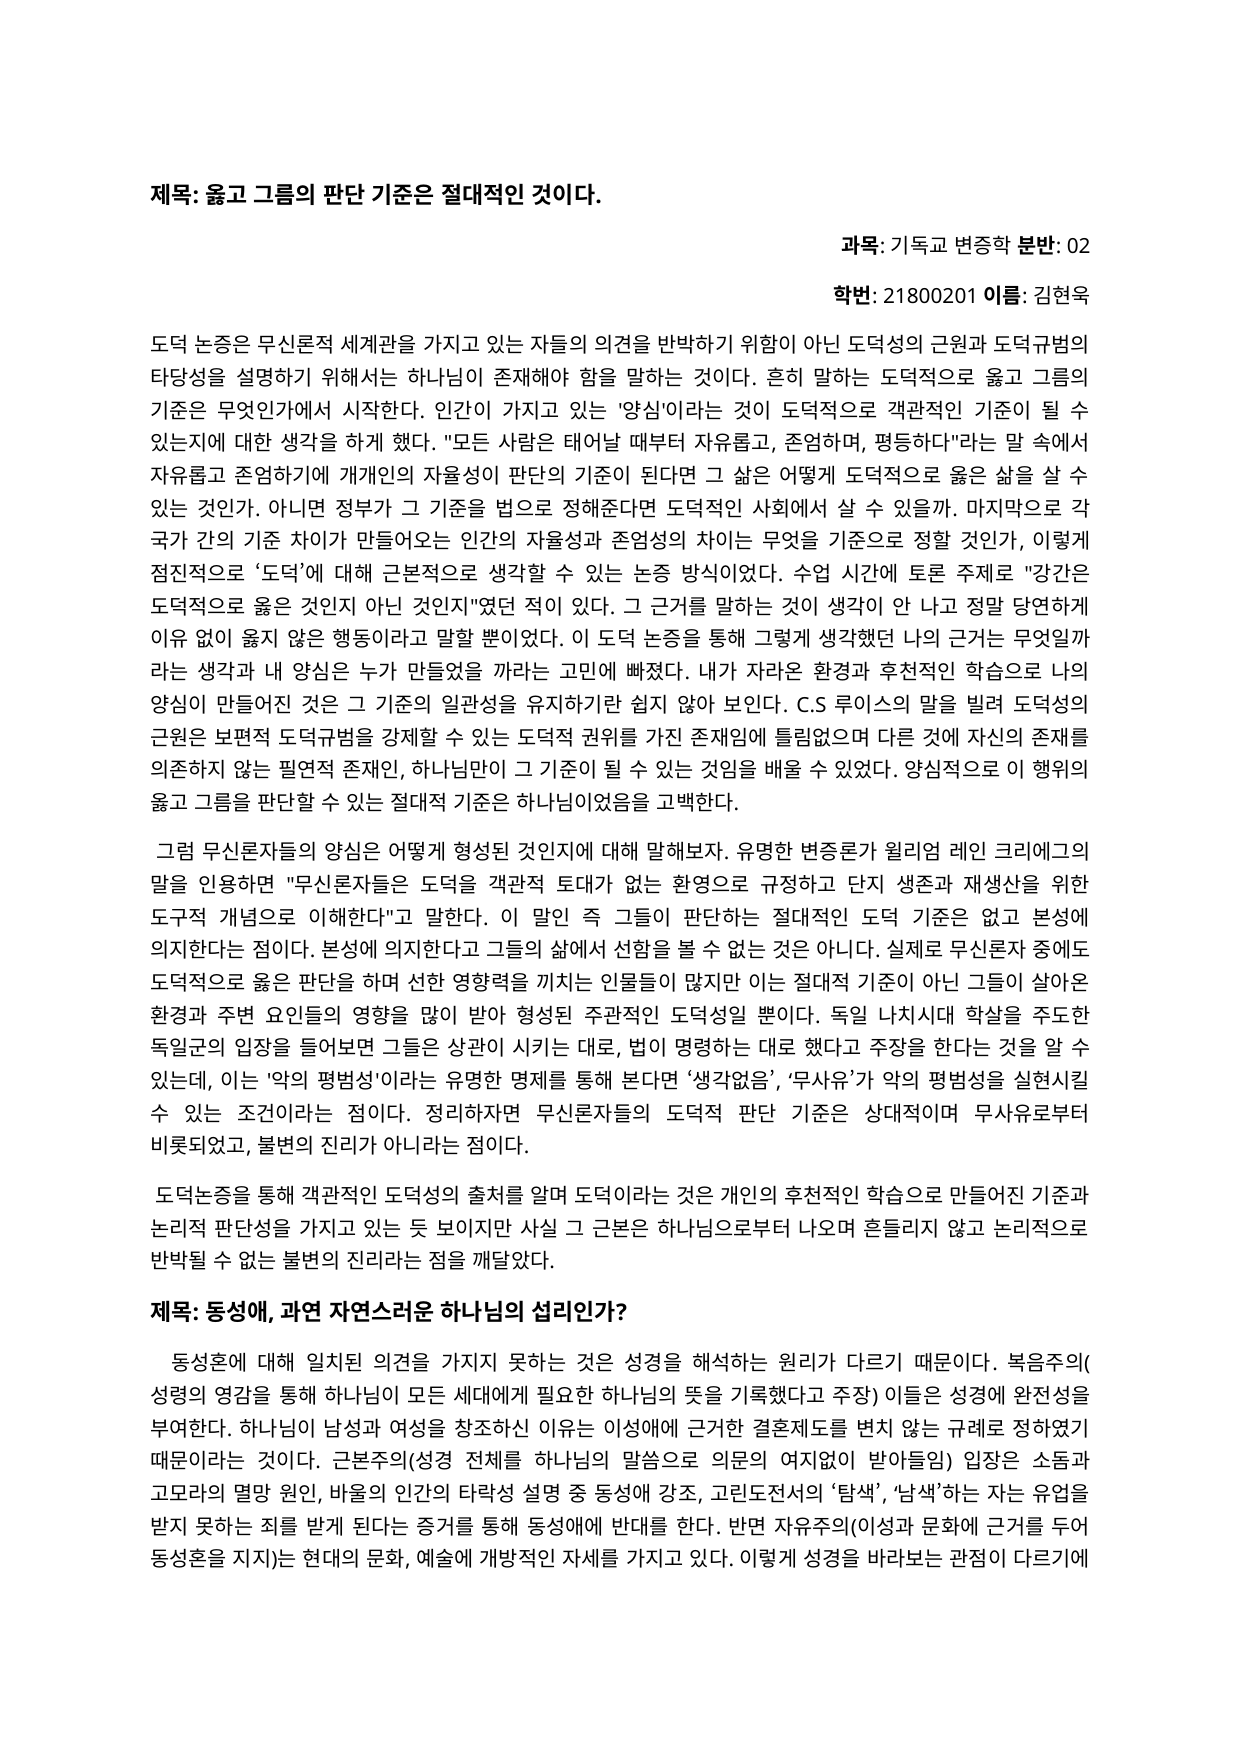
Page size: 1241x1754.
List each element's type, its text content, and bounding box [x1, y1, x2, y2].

text 도덕논증을 통해 객관적인 도덕성의 출처를 알며 도덕이라는 것은 개인의 후천적인 학습으로 만들어진 기준과 논리적 판단성을 가지고 있는 듯 보이지만 사실 그 근본은 하나님으로부터 나오며 흔들리지 않고 논리적으로 반박될 수 없는 불변의 진리라는 점을 깨달았다. [150, 1179, 1090, 1275]
text 학번: 21800201 이름: 김현욱 [150, 279, 1090, 309]
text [150, 1346, 1090, 1573]
text 그럼 무신론자들의 양심은 어떻게 형성된 것인지에 대해 말해보자. 유명한 변증론가 윌리엄 레인 크리에그의 말을 인용하면 "무신론자들은 도덕을 객관적 토대가 없는 환영으로 규정하고 단지 생존과 재생산을 위한 도구적 개념으로 이해한다"고 말한다. 이 말인 즉 그들이 판단하는 절대적인 도덕 기준은 없고 본성에 의지한다는 점이다. 본성에 의지한다고 그들의 삶에서 선함을 볼 수 없는 것은 아니다. 실제로 무신론자 중에도 도덕적으로 옳은 판단을 하며 선한 영향력을 끼치는 인물들이 많지만 이는 절대적 기준이 아닌 그들이 살아온 환경과 주변 요인들의 영향을 많이 받아 형성된 주관적인 도덕성일 뿐이다. 독일 나치시대 학살을 주도한 독일군의 입장을 들어보면 그들은 상관이 시키는 대로, 법이 명령하는 대로 했다고 주장을 한다는 것을 알 수 있는데, 이는 '악의 평범성'이라는 유명한 명제를 통해 본다면 ‘생각없음’, ‘무사유’가 악의 평범성을 실현시킬 수 있는 조건이라는 점이다. 정리하자면 무신론자들의 도덕적 판단 기준은 상대적이며 무사유로부터 비롯되었고, 불변의 진리가 아니라는 점이다. [150, 836, 1090, 1160]
text 과목: 기독교 변증학 분반: 02 [150, 230, 1090, 260]
text 제목: 옳고 그름의 판단 기준은 절대적인 것이다. [150, 177, 1090, 211]
text 제목: 동성애, 과연 자연스러운 하나님의 섭리인가? [150, 1294, 1090, 1327]
text 도덕 논증은 무신론적 세계관을 가지고 있는 자들의 의견을 반박하기 위함이 아닌 도덕성의 근원과 도덕규범의 타당성을 설명하기 위해서는 하나님이 존재해야 함을 말하는 것이다. 흔히 말하는 도덕적으로 옳고 그름의 기준은 무엇인가에서 시작한다. 인간이 가지고 있는 '양심'이라는 것이 도덕적으로 객관적인 기준이 될 수 있는지에 대한 생각을 하게 했다. "모든 사람은 태어날 때부터 자유롭고, 존엄하며, 평등하다"라는 말 속에서 자유롭고 존엄하기에 개개인의 자율성이 판단의 기준이 된다면 그 삶은 어떻게 도덕적으로 옳은 삶을 살 수 있는 것인가. 아니면 정부가 그 기준을 법으로 정해준다면 도덕적인 사회에서 살 수 있을까. 마지막으로 각 국가 간의 기준 차이가 만들어오는 인간의 자율성과 존엄성의 차이는 무엇을 기준으로 정할 것인가, 이렇게 점진적으로 ‘도덕’에 대해 근본적으로 생각할 수 있는 논증 방식이었다. 수업 시간에 토론 주제로 "강간은 도덕적으로 옳은 것인지 아닌 것인지"였던 적이 있다. 그 근거를 말하는 것이 생각이 안 나고 정말 당연하게 이유 없이 옳지 않은 행동이라고 말할 뿐이었다. 이 도덕 논증을 통해 그렇게 생각했던 나의 근거는 무엇일까 라는 생각과 내 양심은 누가 만들었을 까라는 고민에 빠졌다. 내가 자라온 환경과 후천적인 학습으로 나의 양심이 만들어진 것은 그 기준의 일관성을 유지하기란 쉽지 않아 보인다. C.S 루이스의 말을 빌려 도덕성의 근원은 보편적 도덕규범을 강제할 수 있는 도덕적 권위를 가진 존재임에 틀림없으며 다른 것에 자신의 존재를 의존하지 않는 필연적 존재인, 하나님만이 그 기준이 될 수 있는 것임을 배울 수 있었다. 양심적으로 이 행위의 옳고 그름을 판단할 수 있는 절대적 기준은 하나님이었음을 고백한다. [150, 328, 1090, 816]
